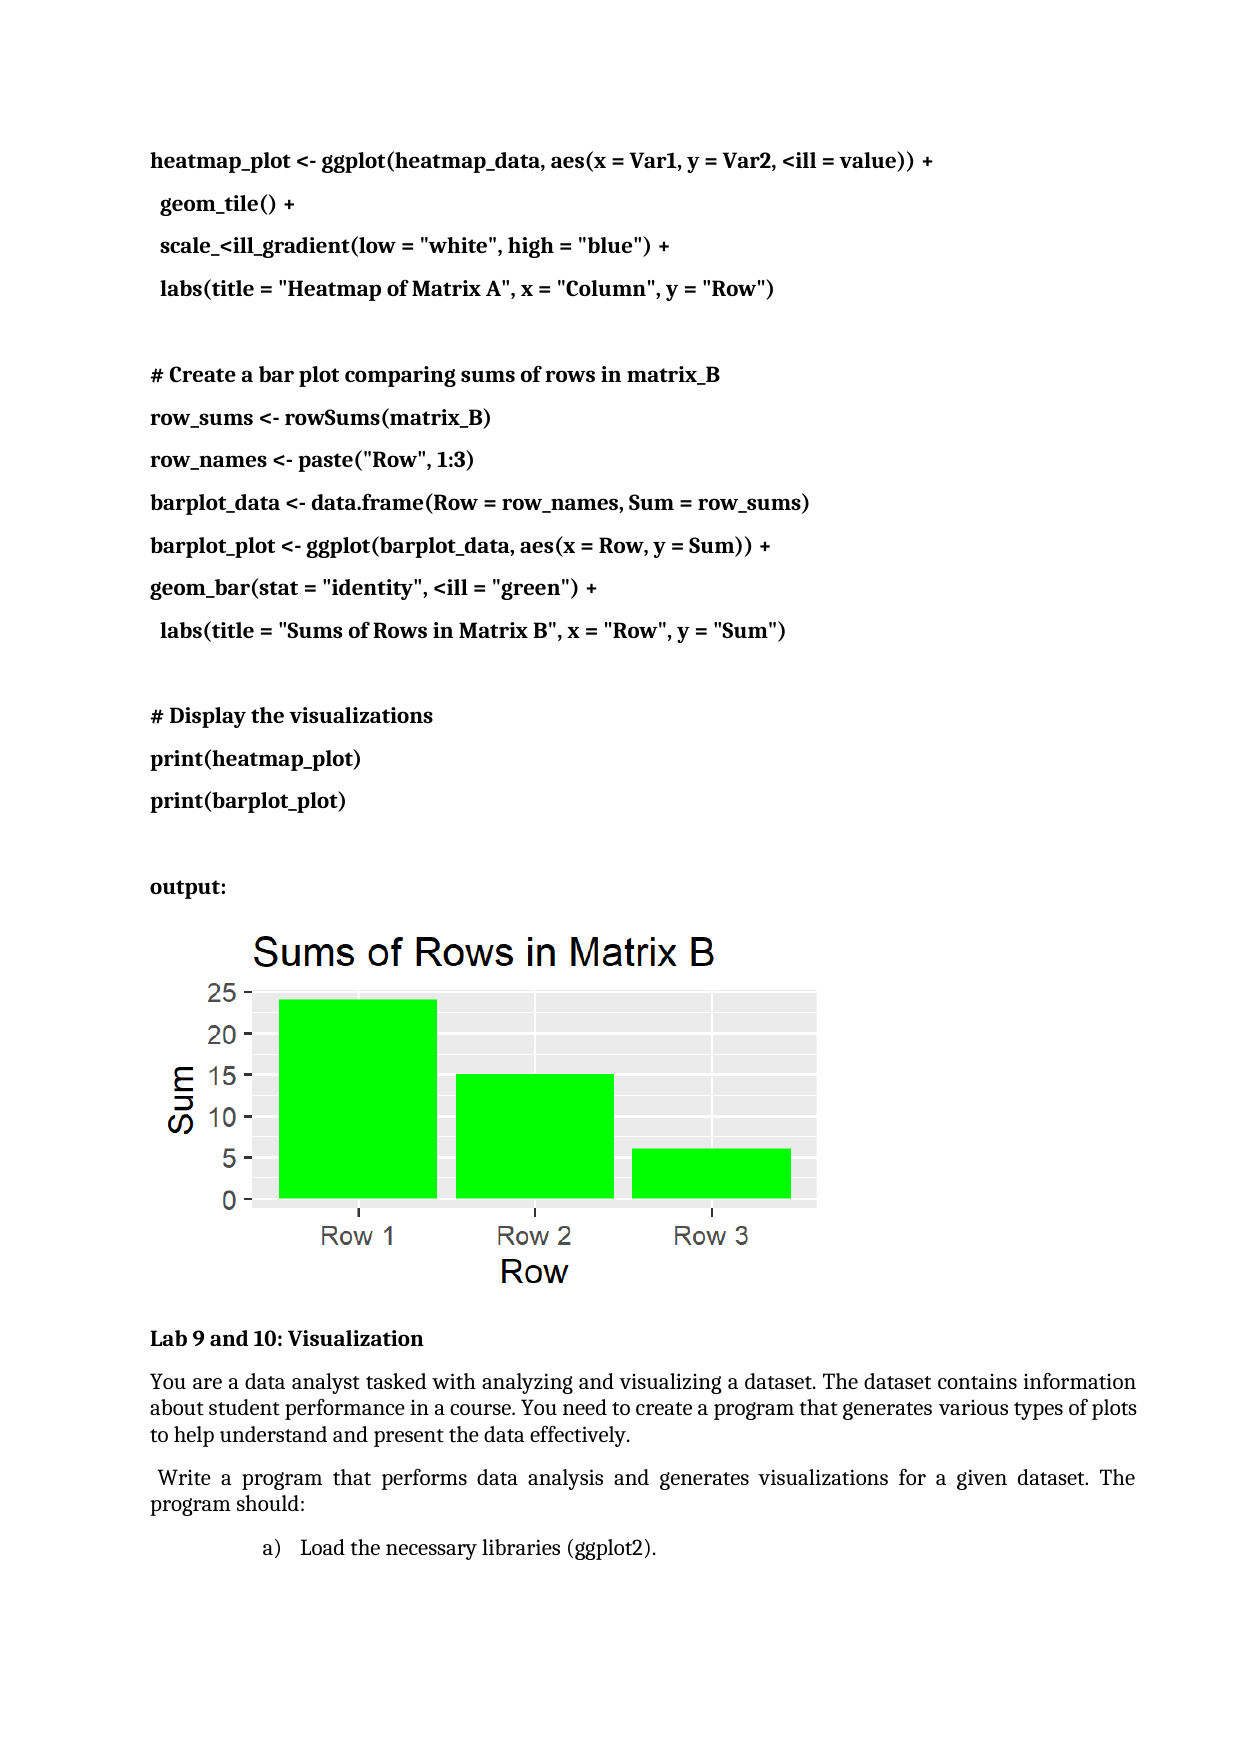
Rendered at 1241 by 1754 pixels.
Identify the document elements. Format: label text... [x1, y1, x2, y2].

text # Create a bar plot comparing sums of rows in matrix_B row_sums <- rowSums(matrix_B) [150, 362, 731, 431]
list Load the necessary libraries (ggplot2). [262, 1534, 1148, 1561]
subtitle row_names <- paste("Row", 1:3) [150, 447, 1148, 473]
subtitle heatmap_plot <- ggplot(heatmap_data, aes(x = Var1, y = Var2, <ill = value)) + geom_tile() + [150, 148, 942, 217]
subtitle labs(title = "Heatmap of Matrix A", x = "Column", y = "Row") [160, 276, 1148, 303]
text scale_<ill_gradient(low = "white", high = "blue") + [160, 233, 1148, 259]
text # Display the visualizations print(heatmap_plot) print(barplot_plot) [150, 703, 439, 814]
text You are a data analyst tasked with analyzing and visualizing a dataset. The dataset contains information about student performance in a course. You need to create a program that generates various types of plots to help understand and present the data effectively. [150, 1369, 1137, 1448]
text barplot_data <- data.frame(Row = row_names, Sum = row_sums) barplot_plot <- ggplot(barplot_data, aes(x = Row, y = Sum)) + geom_bar(stat = "identity", <ill = "green") + [150, 490, 822, 601]
subtitle labs(title = "Sums of Rows in Matrix B", x = "Row", y = "Sum") [160, 618, 1148, 644]
text Write a program that performs data analysis and generates visualizations for a given dataset. The program should: [150, 1465, 1137, 1517]
text Lab 9 and 10: Visualization [150, 1326, 1148, 1352]
subtitle output: [150, 874, 1148, 900]
picture [167, 936, 817, 1283]
